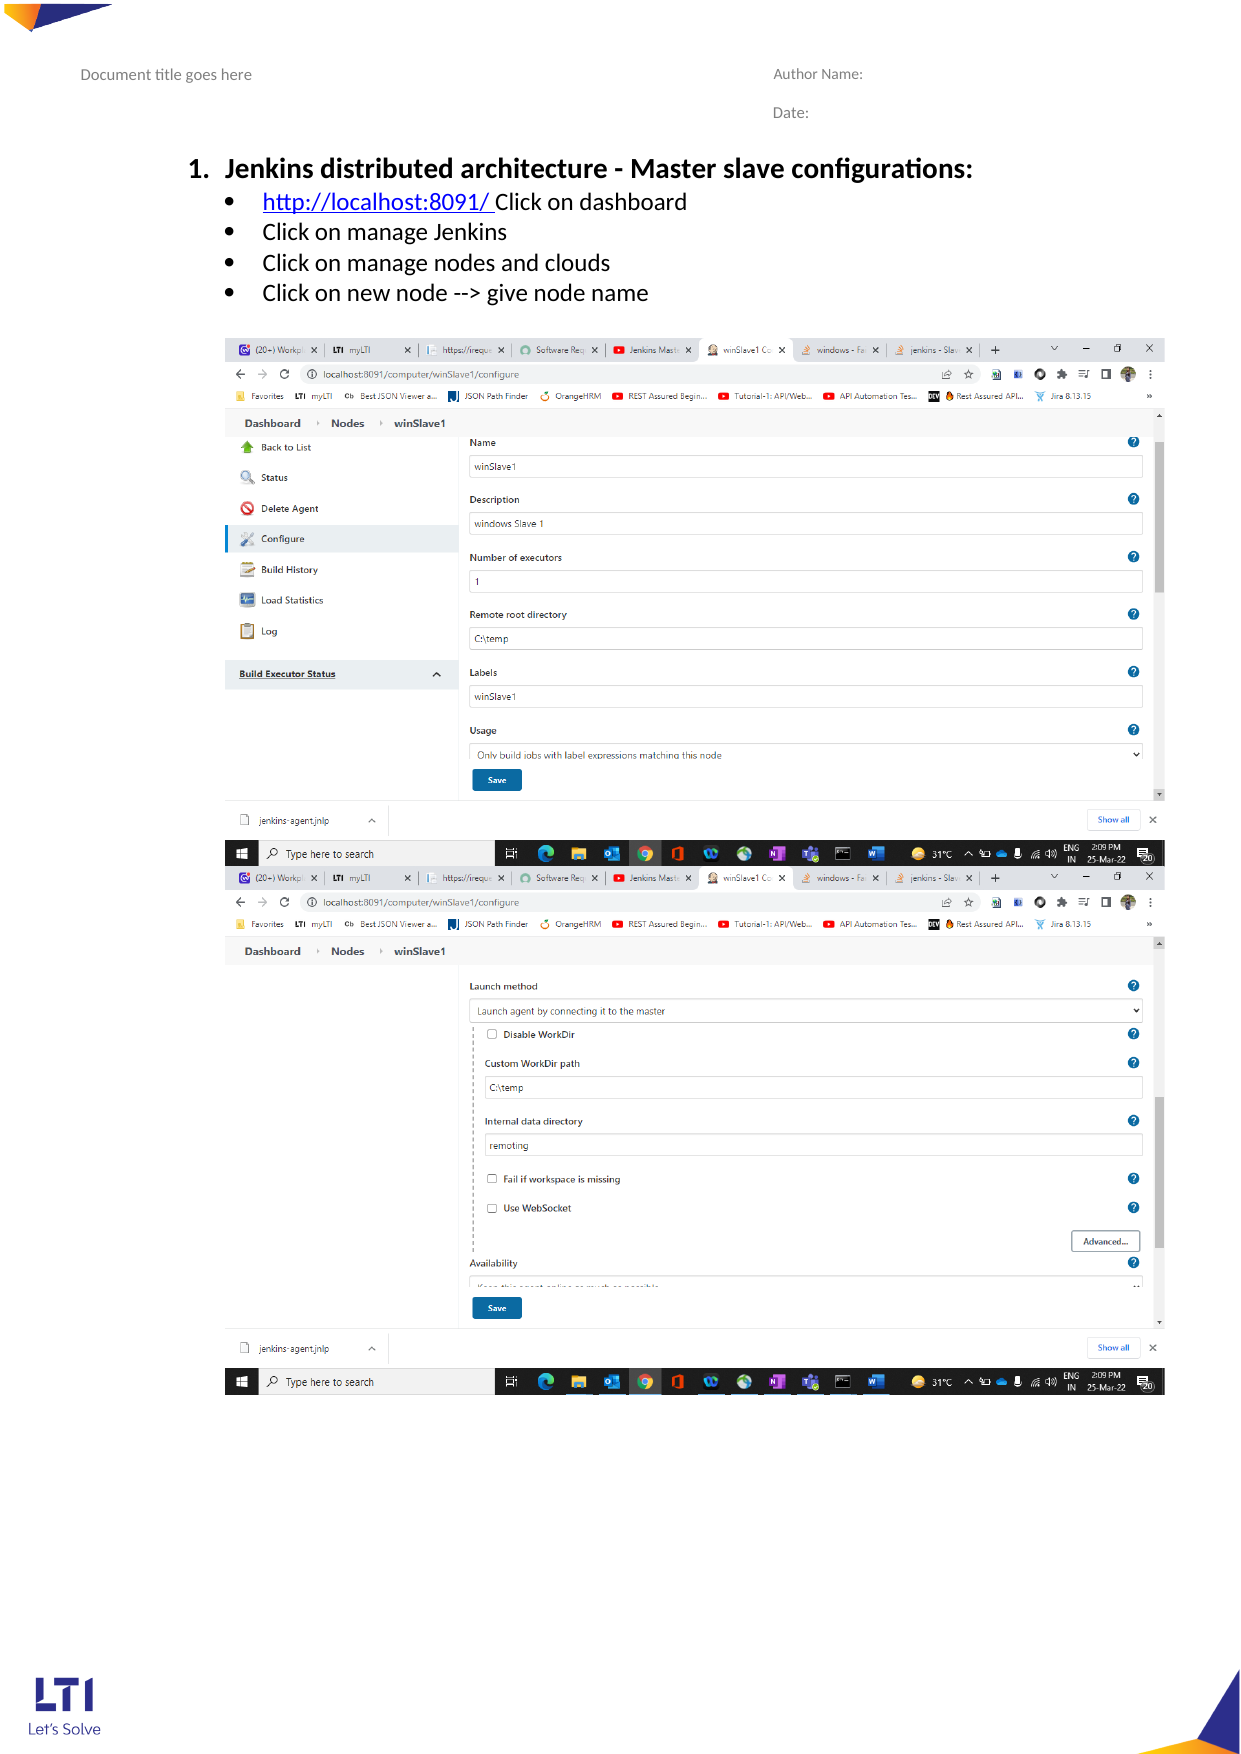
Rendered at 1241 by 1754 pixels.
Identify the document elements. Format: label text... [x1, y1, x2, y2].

picture [225, 338, 1165, 1395]
list Jenkins distributed architecture - Master slave configurations: [187, 150, 1090, 186]
picture [4, 0, 113, 100]
list Click on manage nodes and clouds [225, 247, 1090, 277]
list Click on new node --> give node name [225, 277, 1090, 308]
picture [21, 1668, 105, 1740]
list http://localhost:8091/ Click on dashboard [225, 186, 1090, 216]
list Click on manage Jenkins [225, 216, 1090, 247]
picture [1134, 1670, 1241, 1754]
